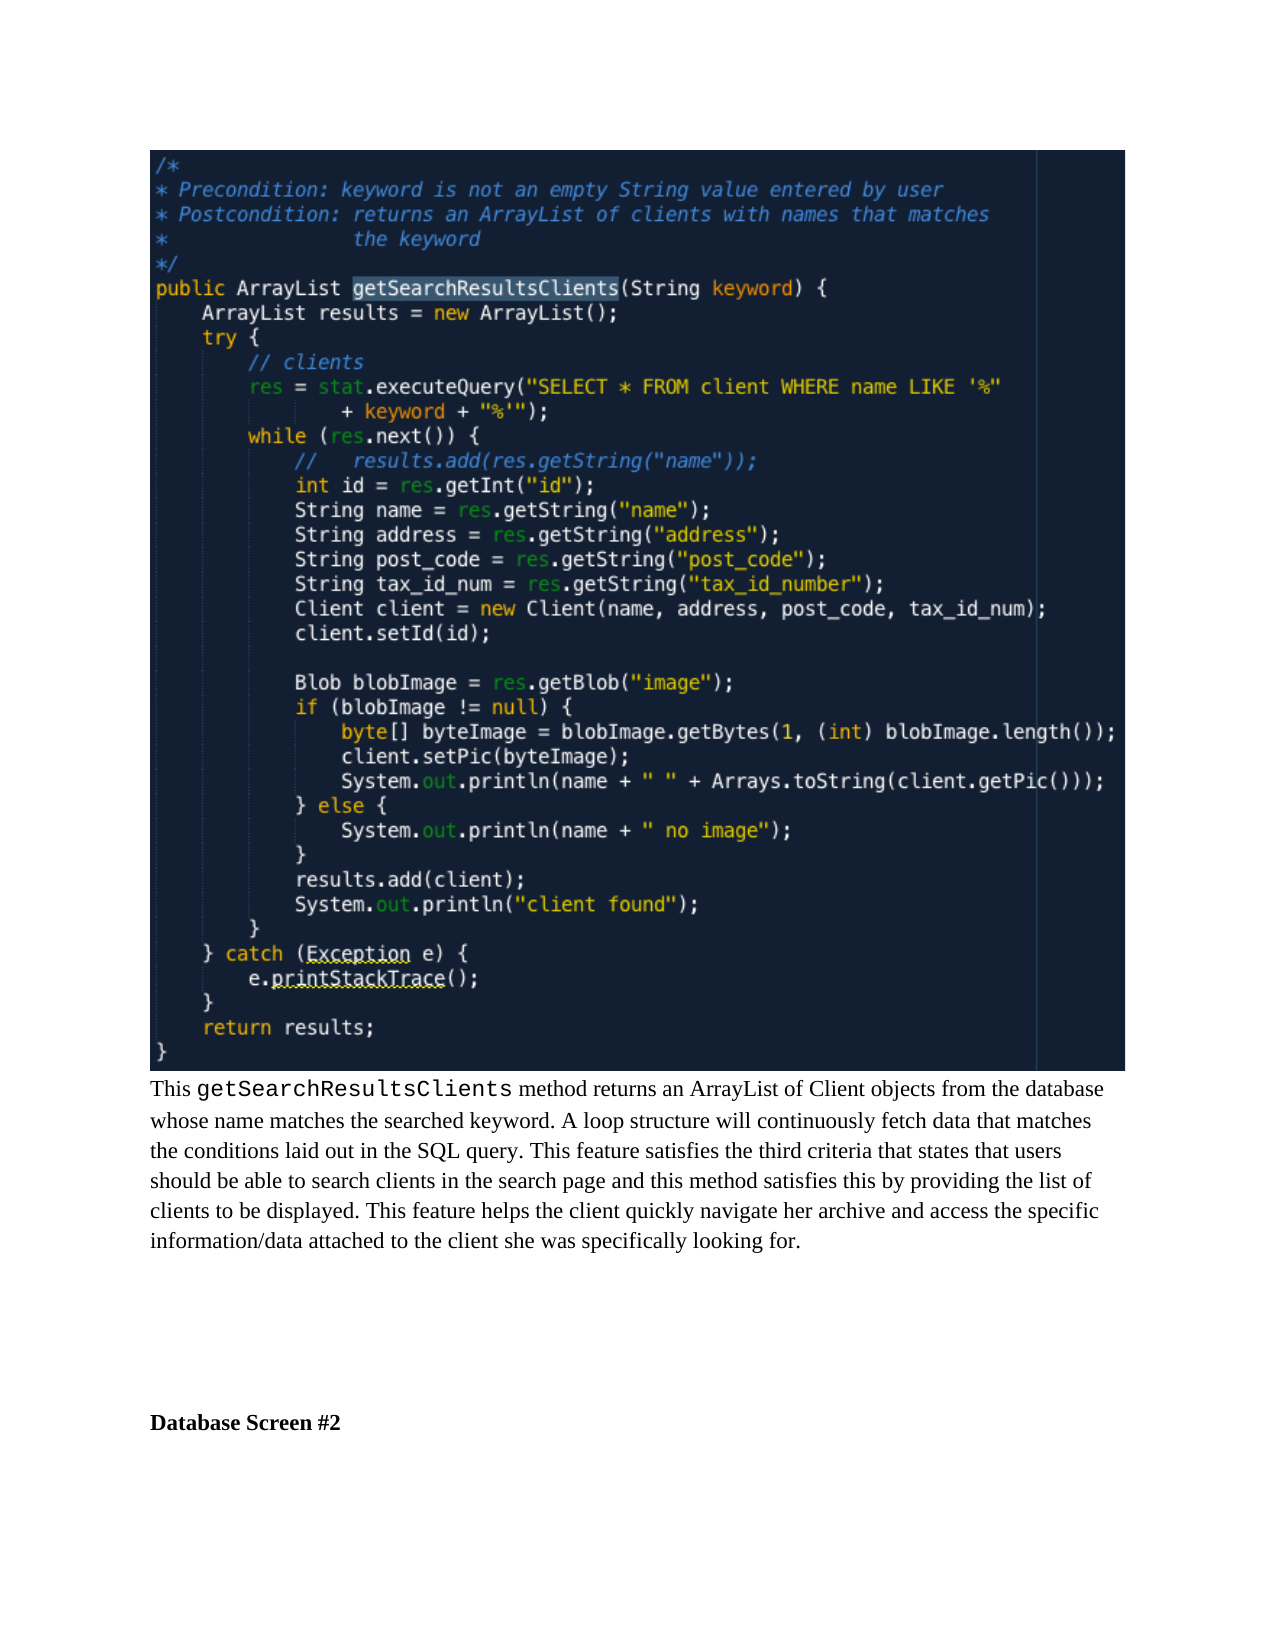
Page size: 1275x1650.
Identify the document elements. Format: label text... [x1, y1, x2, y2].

picture [150, 150, 1125, 1071]
text Database Screen #2 [150, 1409, 1125, 1435]
text This getSearchResultsClients method returns an ArrayList of Client objects from the database whose name matches the searched keyword. A loop structure will continuously fetch data that matches the conditions laid out in the SQL query. This feature satisfies the third criteria that states that users should be able to search clients in the search page and this method satisfies this by providing the list of clients to be displayed. This feature helps the client quickly navigate her archive and access the specific information/data attached to the client she was specifically looking for. [150, 1075, 1125, 1254]
